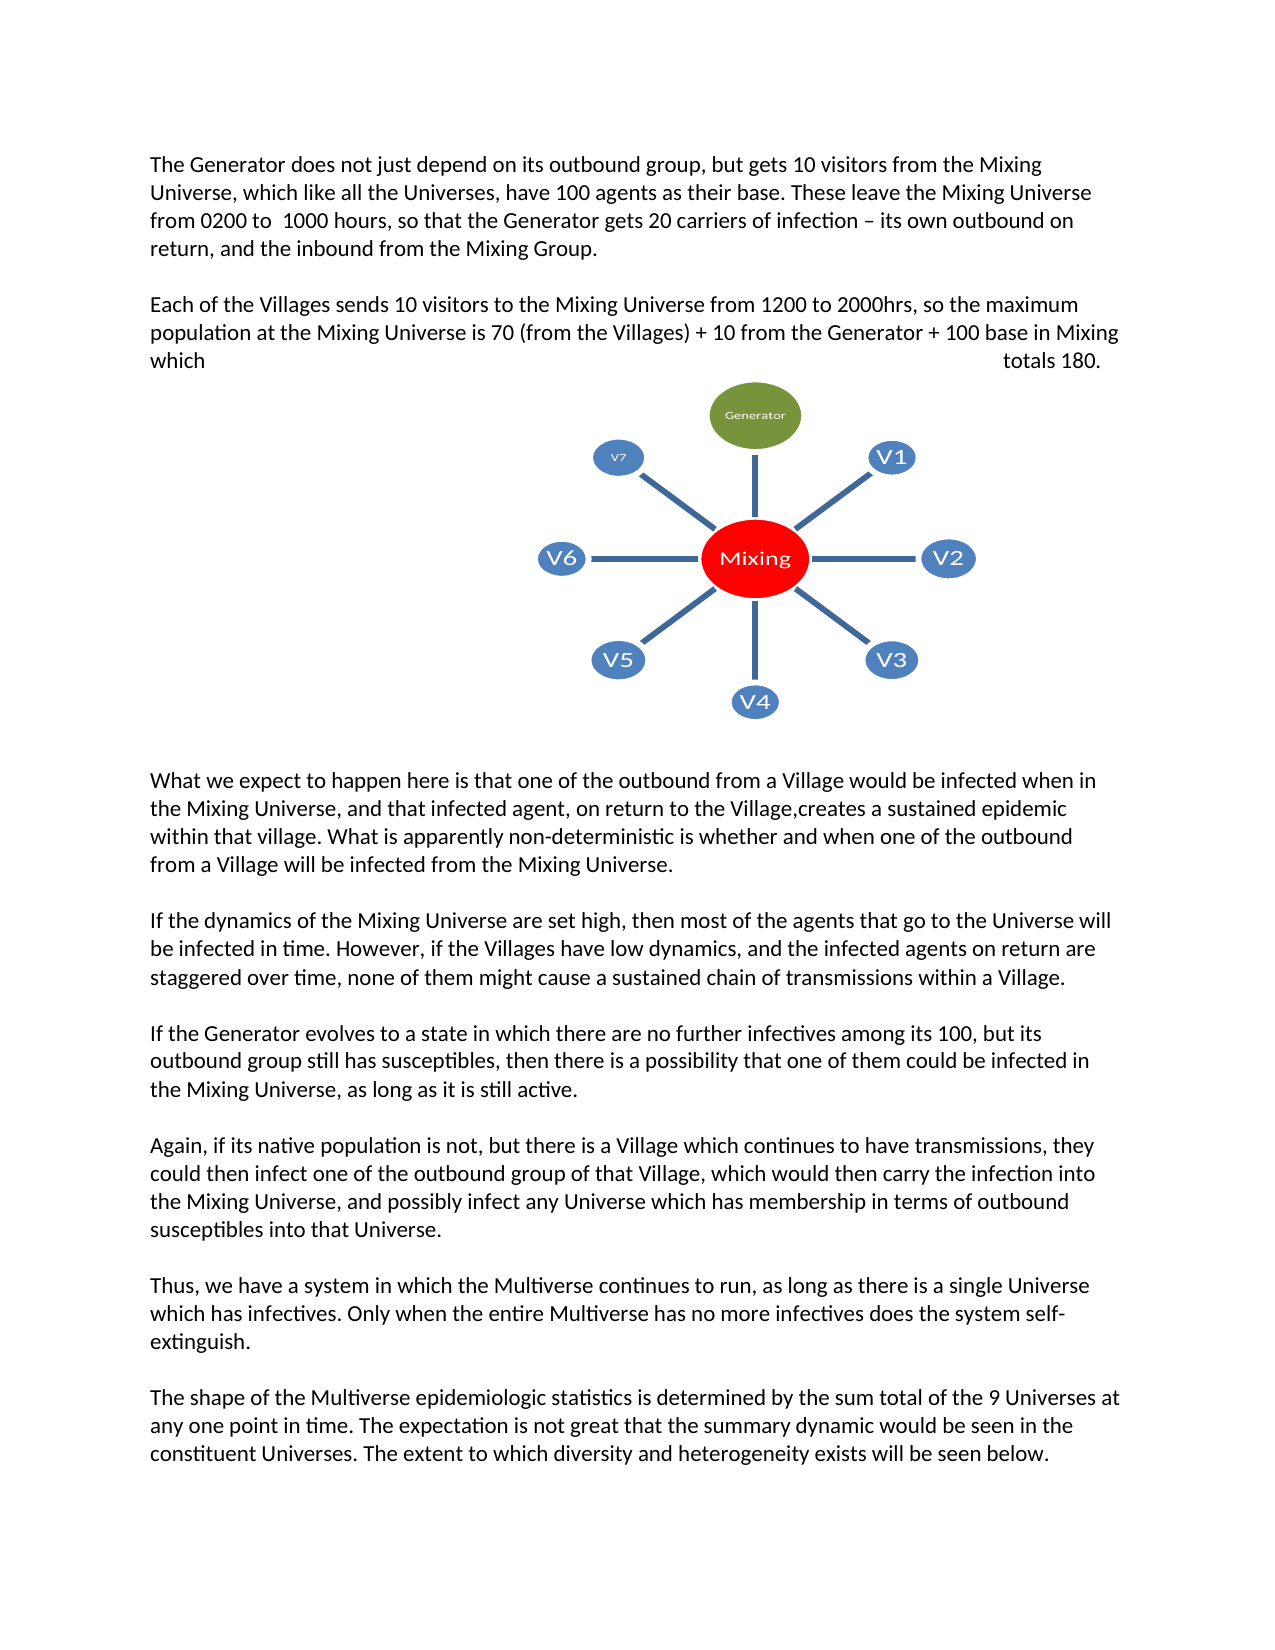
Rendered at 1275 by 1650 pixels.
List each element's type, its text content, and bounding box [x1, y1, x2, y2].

text The shape of the Multiverse epidemiologic statistics is determined by the sum total of the 9 Universes at any one point in time. The expectation is not great that the summary dynamic would be seen in the constituent Universes. The extent to which diversity and heterogeneity exists will be seen below. [150, 1383, 1125, 1467]
text Again, if its native population is not, but there is a Village which continues to have transmissions, they could then infect one of the outbound group of that Village, which would then carry the infection into the Mixing Universe, and possibly infect any Universe which has membership in terms of outbound susceptibles into that Universe. [150, 1131, 1125, 1243]
text If the dynamics of the Mixing Universe are set high, then most of the agents that go to the Universe will be infected in time. However, if the Villages have low dynamics, and the infected agents on return are staggered over time, none of them might cause a sustained chain of transmissions within a Village. [150, 907, 1125, 991]
text If the Generator evolves to a state in which there are no further infectives among its 100, but its outbound group still has susceptibles, then there is a possibility that one of them could be infected in the Mixing Universe, as long as it is still active. [150, 1019, 1125, 1103]
text What we expect to happen here is that one of the outbound from a Village would be infected when in the Mixing Universe, and that infected agent, on return to the Village,creates a sustained epidemic within that village. What is apparently non-deterministic is whether and when one of the outbound from a Village will be infected from the Mixing Universe. [150, 766, 1125, 878]
text Thus, we have a system in which the Multiverse continues to run, as long as there is a single Universe which has infectives. Only when the entire Multiverse has no more infectives does the system self-extinguish. [150, 1271, 1125, 1355]
text The Generator does not just depend on its outbound group, but gets 10 visitors from the Mixing Universe, which like all the Universes, have 100 agents as their base. These leave the Mixing Universe from 0200 to 1000 hours, so that the Generator gets 20 carriers of infection – its own outbound on return, and the inbound from the Mixing Group. [150, 150, 1125, 262]
